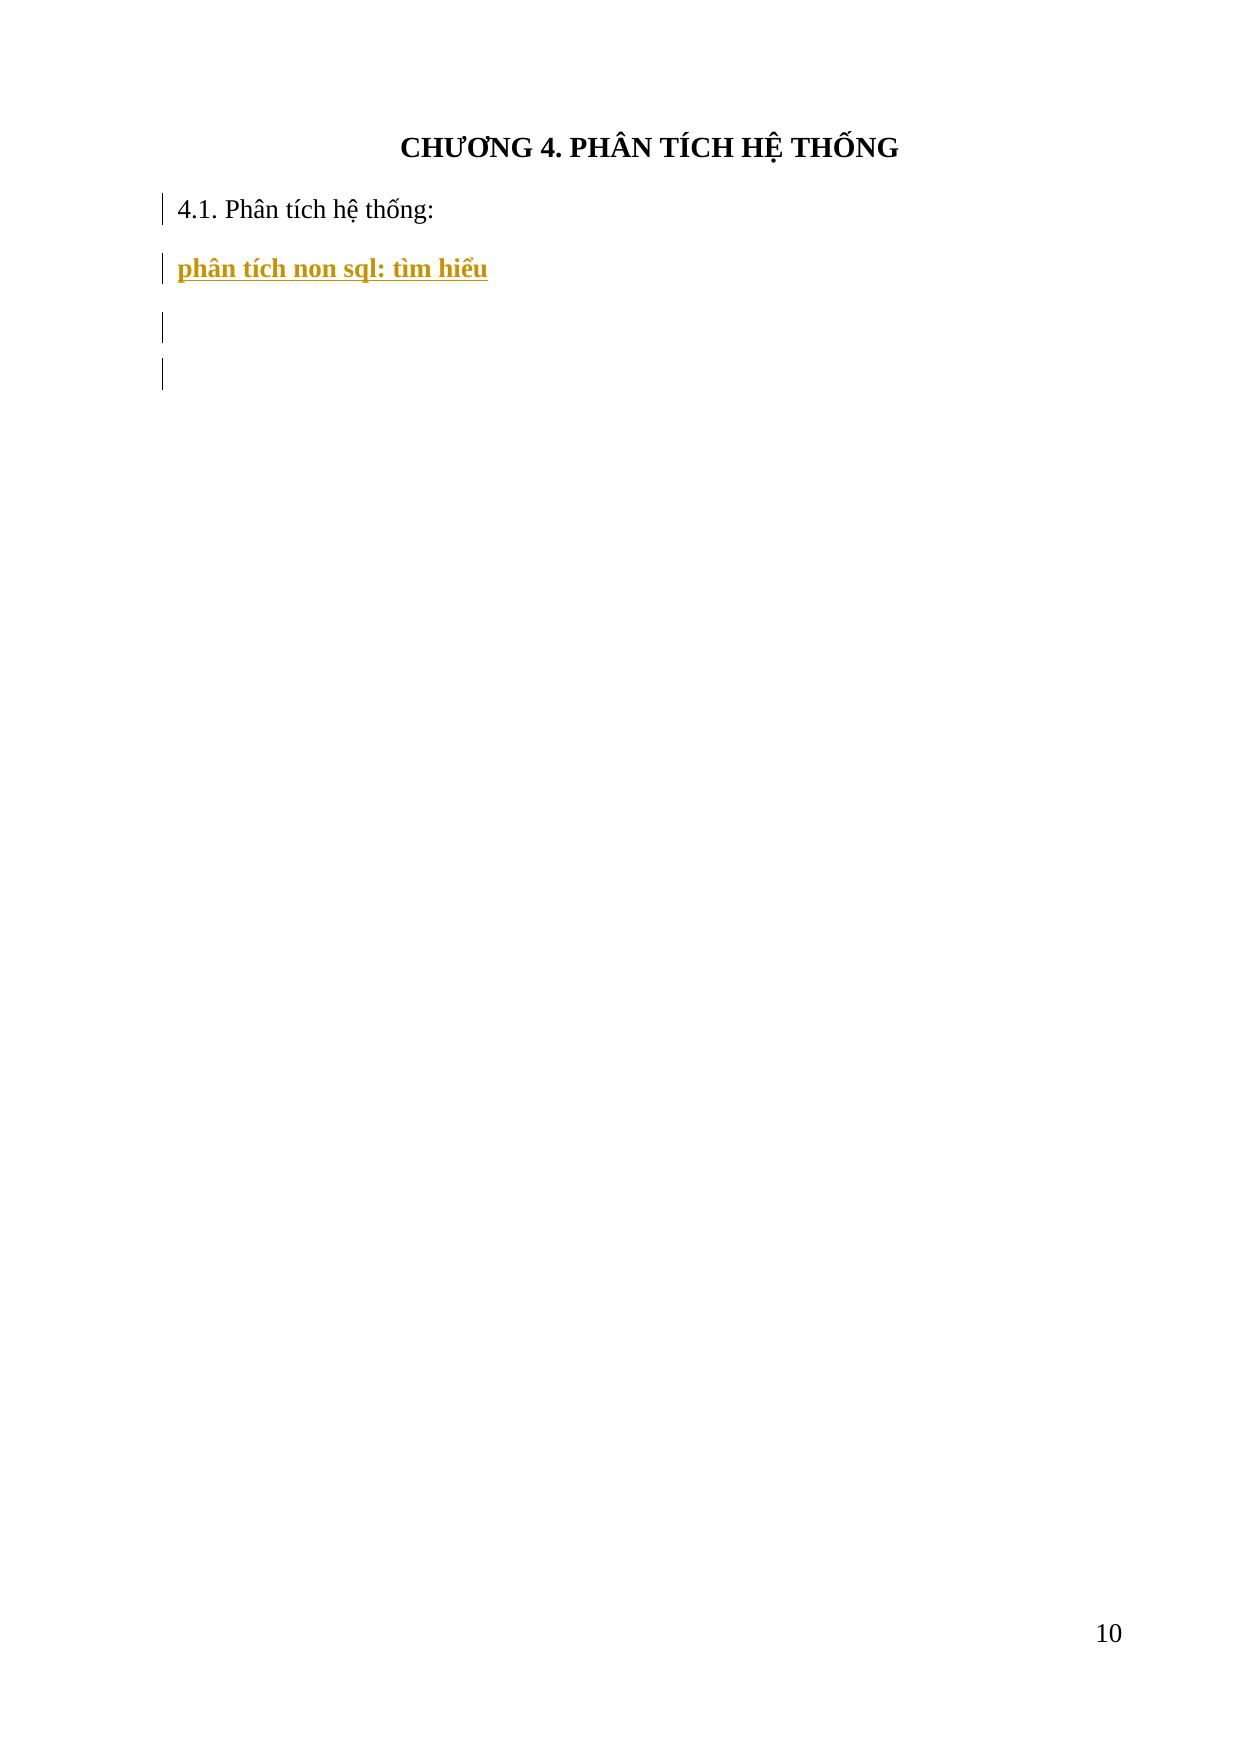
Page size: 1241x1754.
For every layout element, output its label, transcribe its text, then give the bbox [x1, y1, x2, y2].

text CHƯƠNG 4. PHÂN TÍCH HỆ THỐNG [177, 131, 1122, 164]
